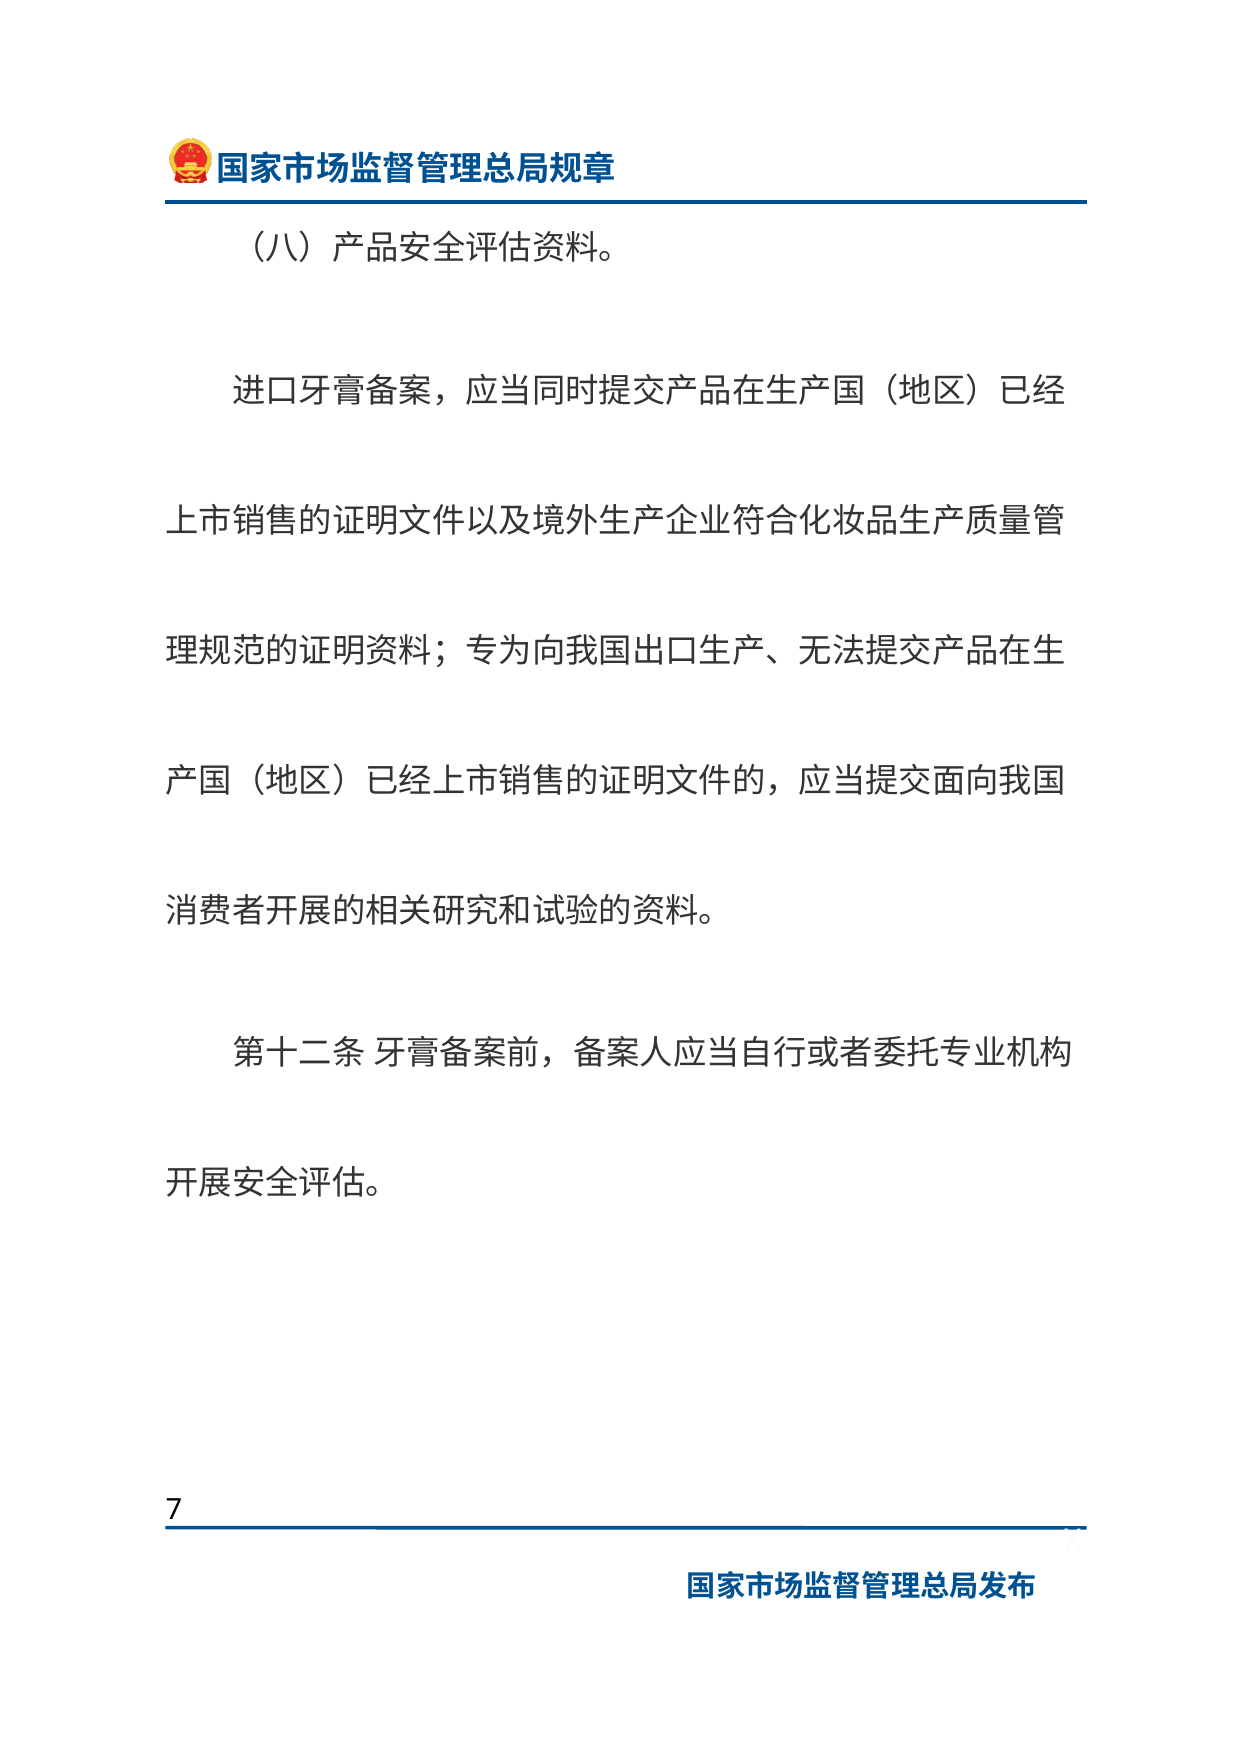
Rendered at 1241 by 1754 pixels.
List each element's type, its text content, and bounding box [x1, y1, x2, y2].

picture [165, 136, 216, 187]
text 第十二条 牙膏备案前，备案人应当自行或者委托专业机构开展安全评估。 [165, 1017, 1087, 1212]
text （八）产品安全评估资料。 [165, 213, 1087, 278]
text 进口牙膏备案，应当同时提交产品在生产国（地区）已经上市销售的证明文件以及境外生产企业符合化妆品生产质量管理规范的证明资料；专为向我国出口生产、无法提交产品在生产国（地区）已经上市销售的证明文件的，应当提交面向我国消费者开展的相关研究和试验的资料。 [165, 355, 1087, 940]
